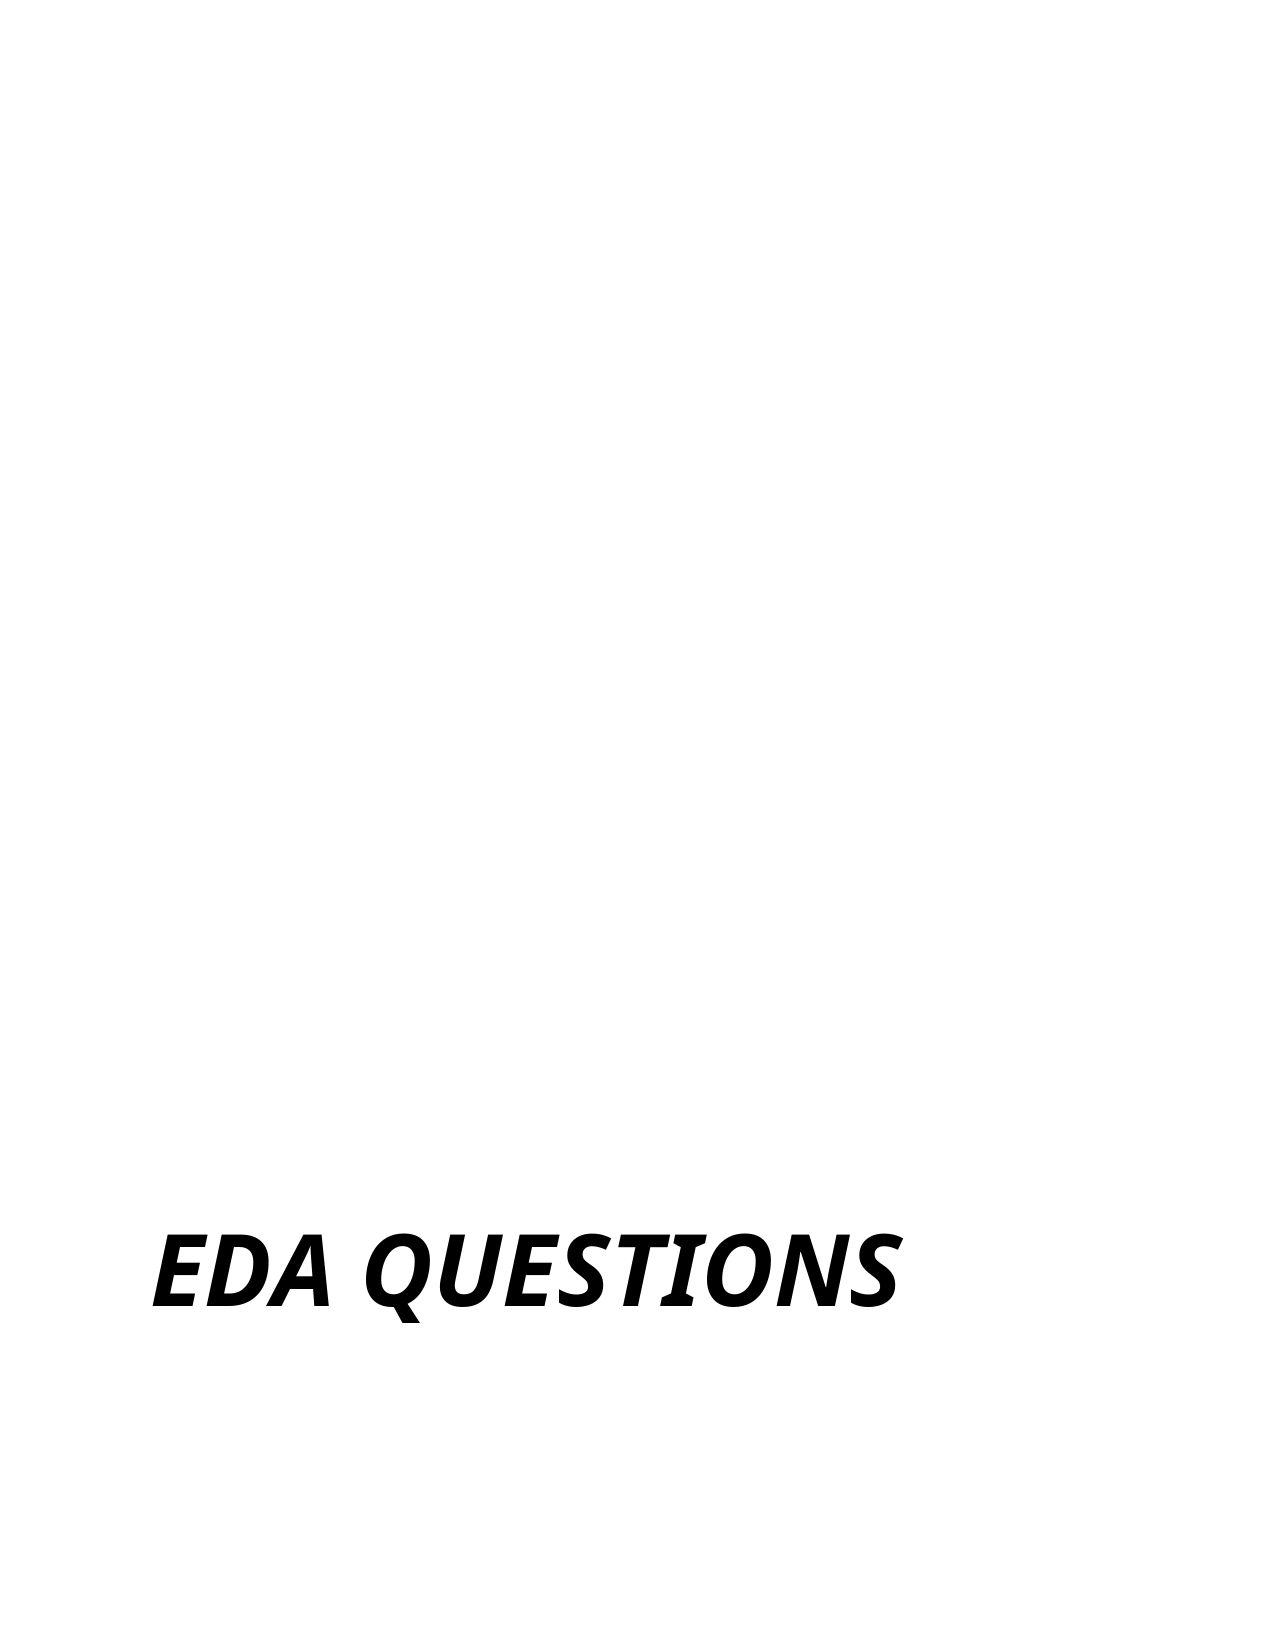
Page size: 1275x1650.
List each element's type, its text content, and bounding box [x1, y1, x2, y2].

text EDA QUESTIONS [150, 1244, 1125, 1380]
